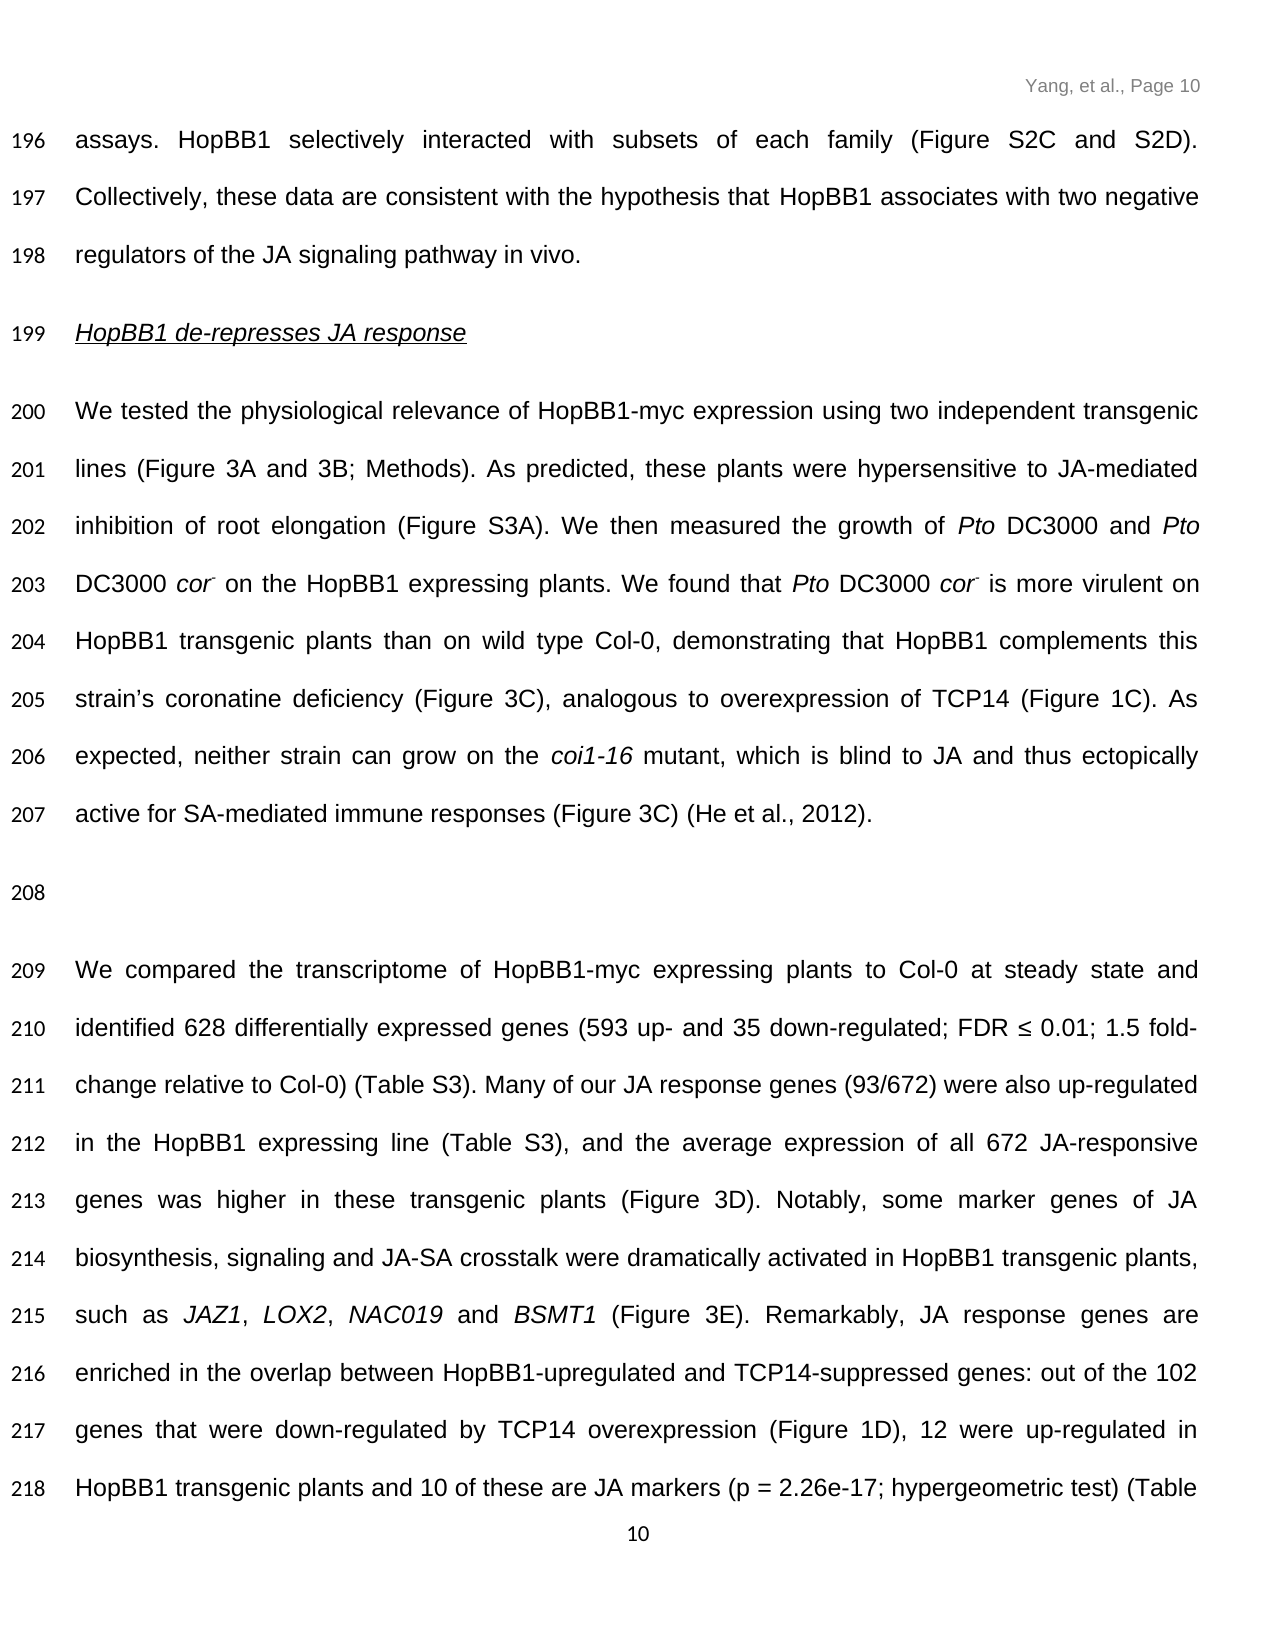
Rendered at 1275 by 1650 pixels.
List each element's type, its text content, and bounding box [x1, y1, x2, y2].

text HopBB1 de-represses JA response [75, 318, 1200, 347]
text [75, 955, 1200, 1502]
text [75, 124, 1200, 268]
text We tested the physiological relevance of HopBB1-myc expression using two independent transgenic lines (Figure 3A and 3B; Methods). As predicted, these plants were hypersensitive to JA-mediated inhibition of root elongation (Figure S3A). We then measured the growth of Pto DC3000 and Pto DC3000 cor- on the HopBB1 expressing plants. We found that Pto DC3000 cor- is more virulent on HopBB1 transgenic plants than on wild type Col-0, demonstrating that HopBB1 complements this strain’s coronatine deficiency (Figure 3C), analogous to overexpression of TCP14 (Figure 1C). As expected, neither strain can grow on the coi1-16 mutant, which is blind to JA and thus ectopically active for SA-mediated immune responses (Figure 3C) (He et al., 2012). [75, 396, 1200, 827]
